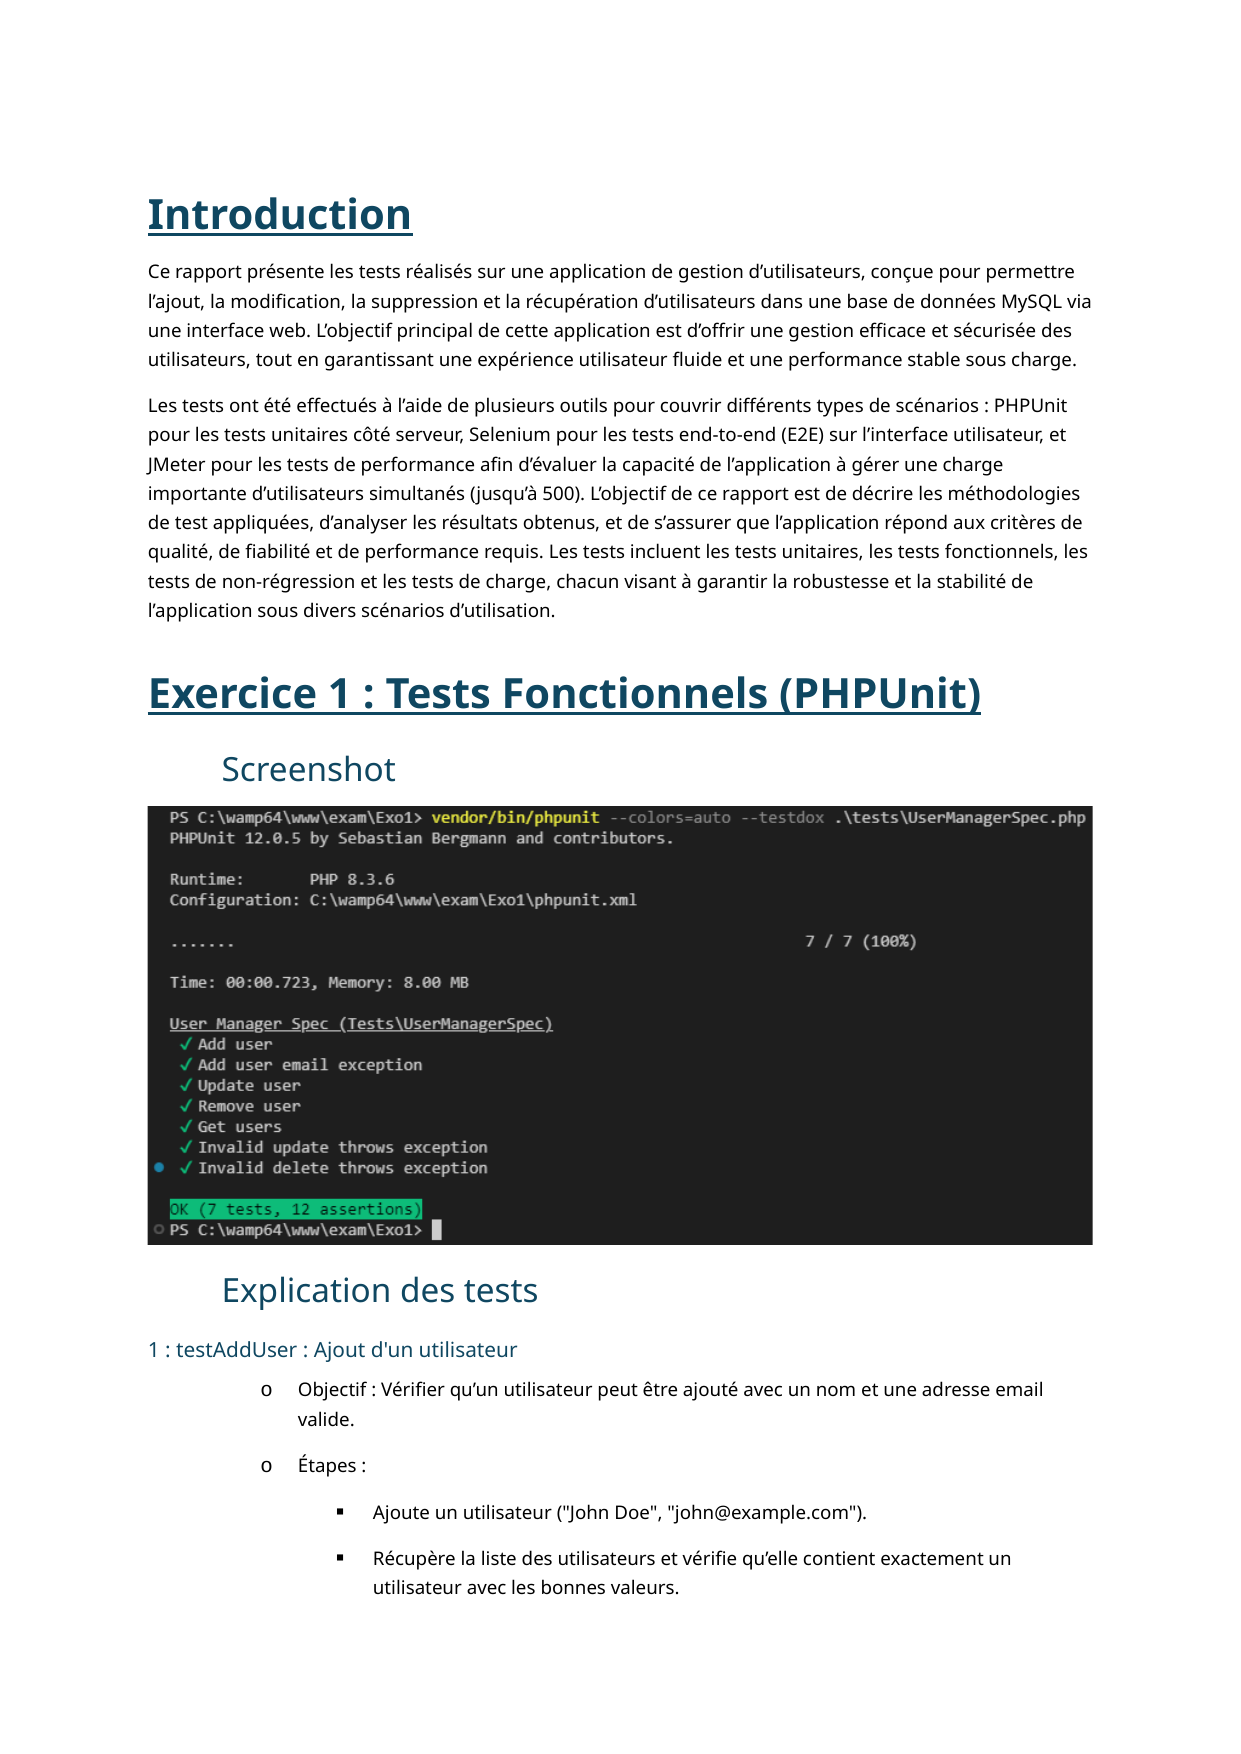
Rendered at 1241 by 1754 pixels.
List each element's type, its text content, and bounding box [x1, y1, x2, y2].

picture [147, 806, 1093, 1245]
subtitle 1 : testAddUser : Ajout d'un utilisateur [148, 1336, 1093, 1364]
list Récupère la liste des utilisateurs et vérifie qu’elle contient exactement un utilisateur avec les bonnes valeurs. [335, 1545, 1093, 1600]
text Ce rapport présente les tests réalisés sur une application de gestion d’utilisateurs, conçue pour permettre l’ajout, la modification, la suppression et la récupération d’utilisateurs dans une base de données MySQL via une interface web. L’objectif principal de cette application est d’offrir une gestion efficace et sécurisée des utilisateurs, tout en garantissant une expérience utilisateur fluide et une performance stable sous charge. [148, 259, 1093, 372]
text Les tests ont été effectués à l’aide de plusieurs outils pour couvrir différents types de scénarios : PHPUnit pour les tests unitaires côté serveur, Selenium pour les tests end-to-end (E2E) sur l’interface utilisateur, et JMeter pour les tests de performance afin d’évaluer la capacité de l’application à gérer une charge importante d’utilisateurs simultanés (jusqu’à 500). L’objectif de ce rapport est de décrire les méthodologies de test appliquées, d’analyser les résultats obtenus, et de s’assurer que l’application répond aux critères de qualité, de fiabilité et de performance requis. Les tests incluent les tests unitaires, les tests fonctionnels, les tests de non-régression et les tests de charge, chacun visant à garantir la robustesse et la stabilité de l’application sous divers scénarios d’utilisation. [148, 392, 1093, 623]
list Étapes : [260, 1453, 1093, 1479]
list Ajoute un utilisateur ("John Doe", "john@example.com"). [335, 1499, 1093, 1525]
list Objectif : Vérifier qu’un utilisateur peut être ajouté avec un nom et une adresse email valide. [260, 1377, 1093, 1432]
subtitle Explication des tests [148, 1267, 1093, 1312]
subtitle Introduction [148, 185, 1093, 242]
subtitle Screenshot [148, 746, 1093, 791]
subtitle Exercice 1 : Tests Fonctionnels (PHPUnit) [148, 664, 1093, 721]
